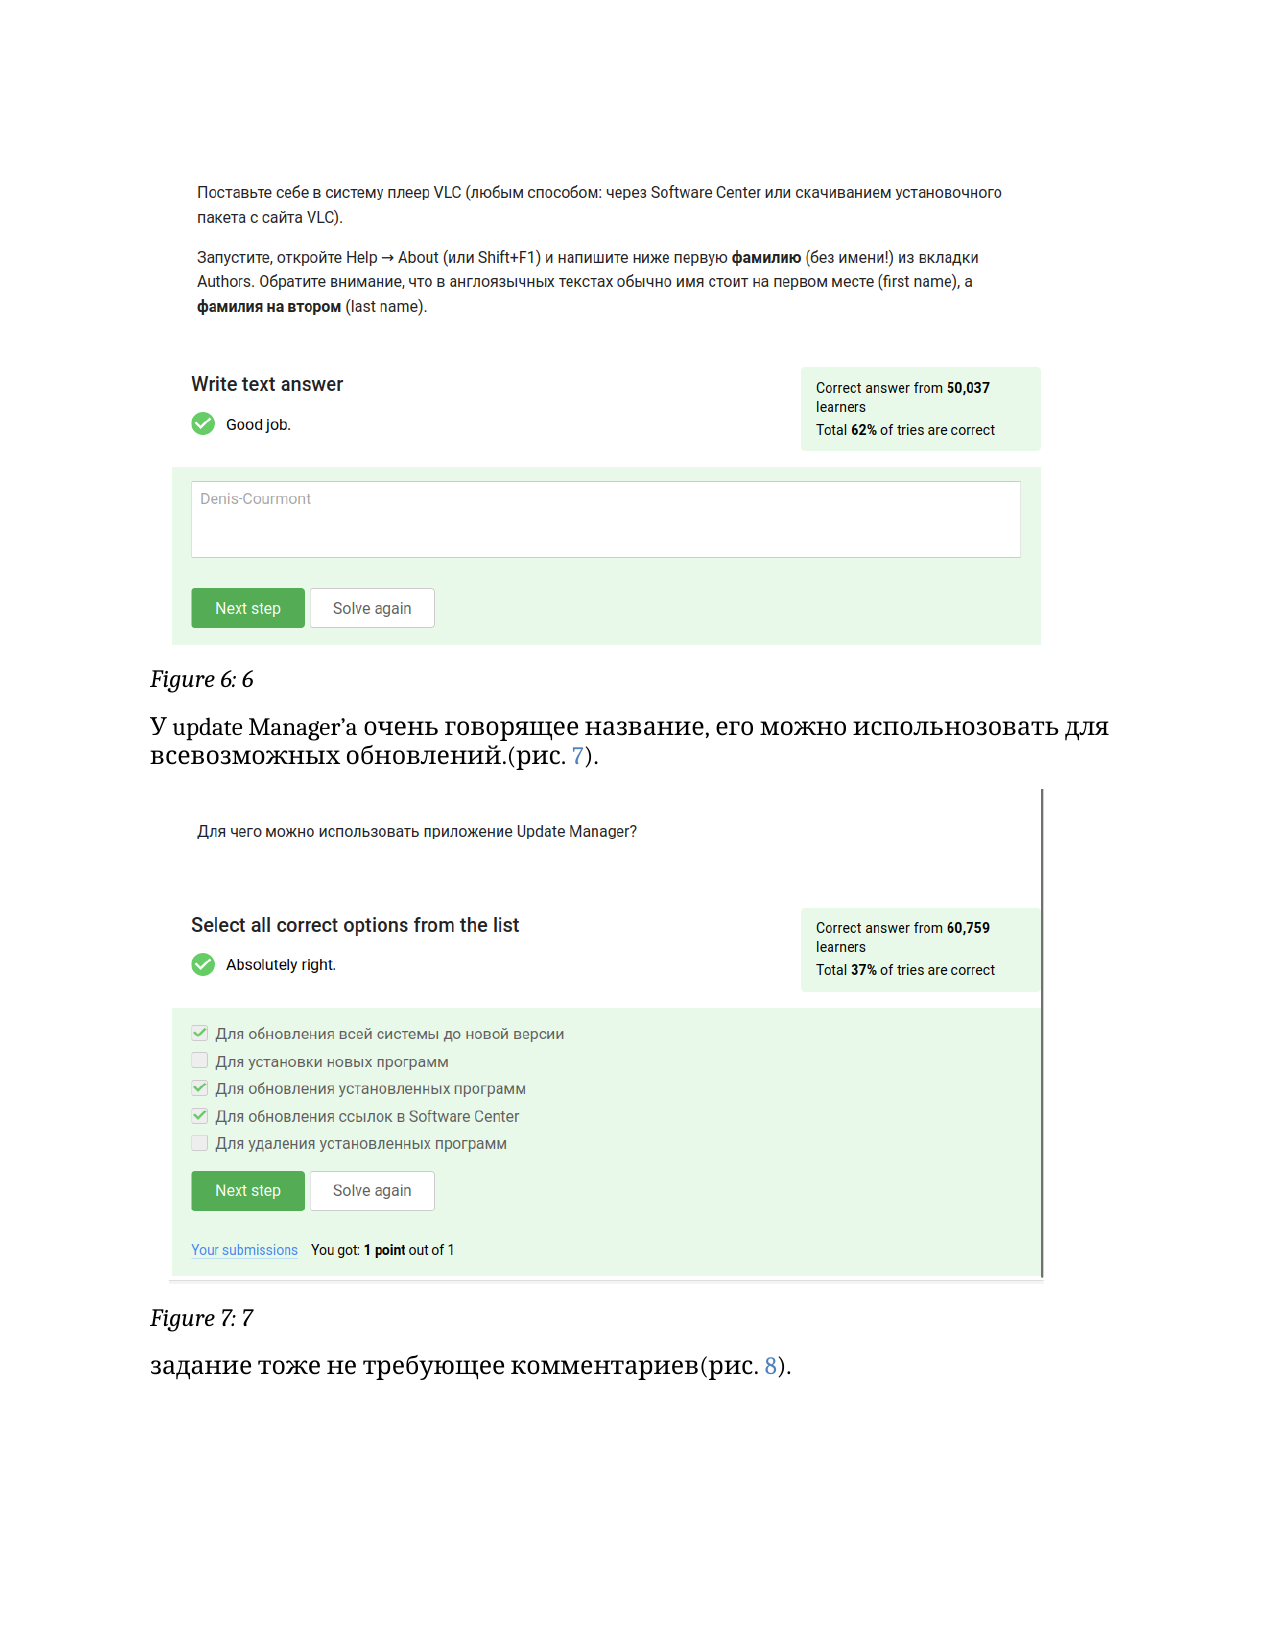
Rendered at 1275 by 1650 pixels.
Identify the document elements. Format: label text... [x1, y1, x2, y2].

picture [168, 789, 1044, 1284]
picture [168, 150, 1044, 645]
text Figure 7: 7 [150, 1304, 1125, 1333]
text Figure 6: 6 [150, 665, 1125, 694]
text У update Manager’a очень говорящее название, его можно испольнозовать для всевозможных обновлений.(рис. 7). [150, 713, 1125, 770]
text задание тоже не требующее комментариев(рис. 8). [150, 1352, 1125, 1381]
